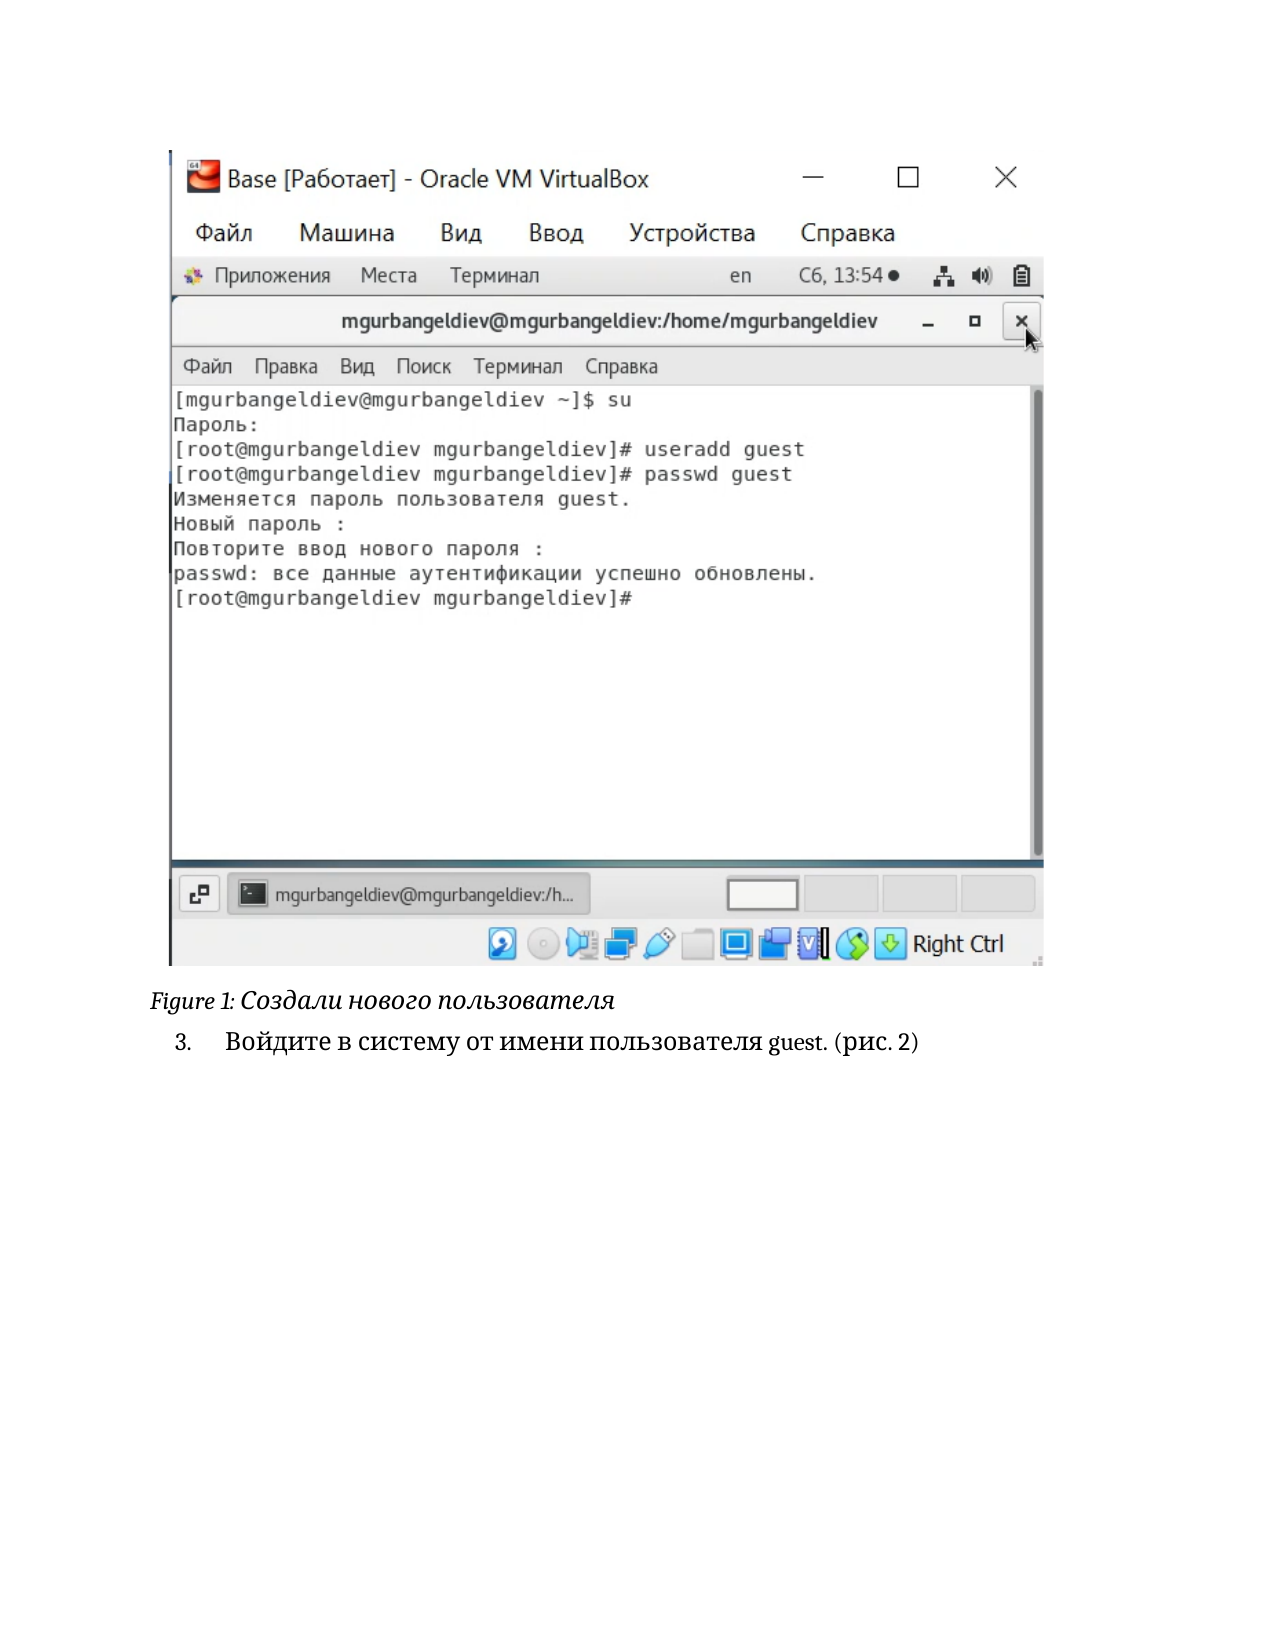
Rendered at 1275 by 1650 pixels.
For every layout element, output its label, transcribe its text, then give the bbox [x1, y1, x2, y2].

text Figure 1: Создали нового пользователя [150, 987, 1125, 1015]
list Войдите в систему от имени пользователя guest. (рис. 2) [175, 1028, 1125, 1057]
picture [168, 150, 1044, 966]
